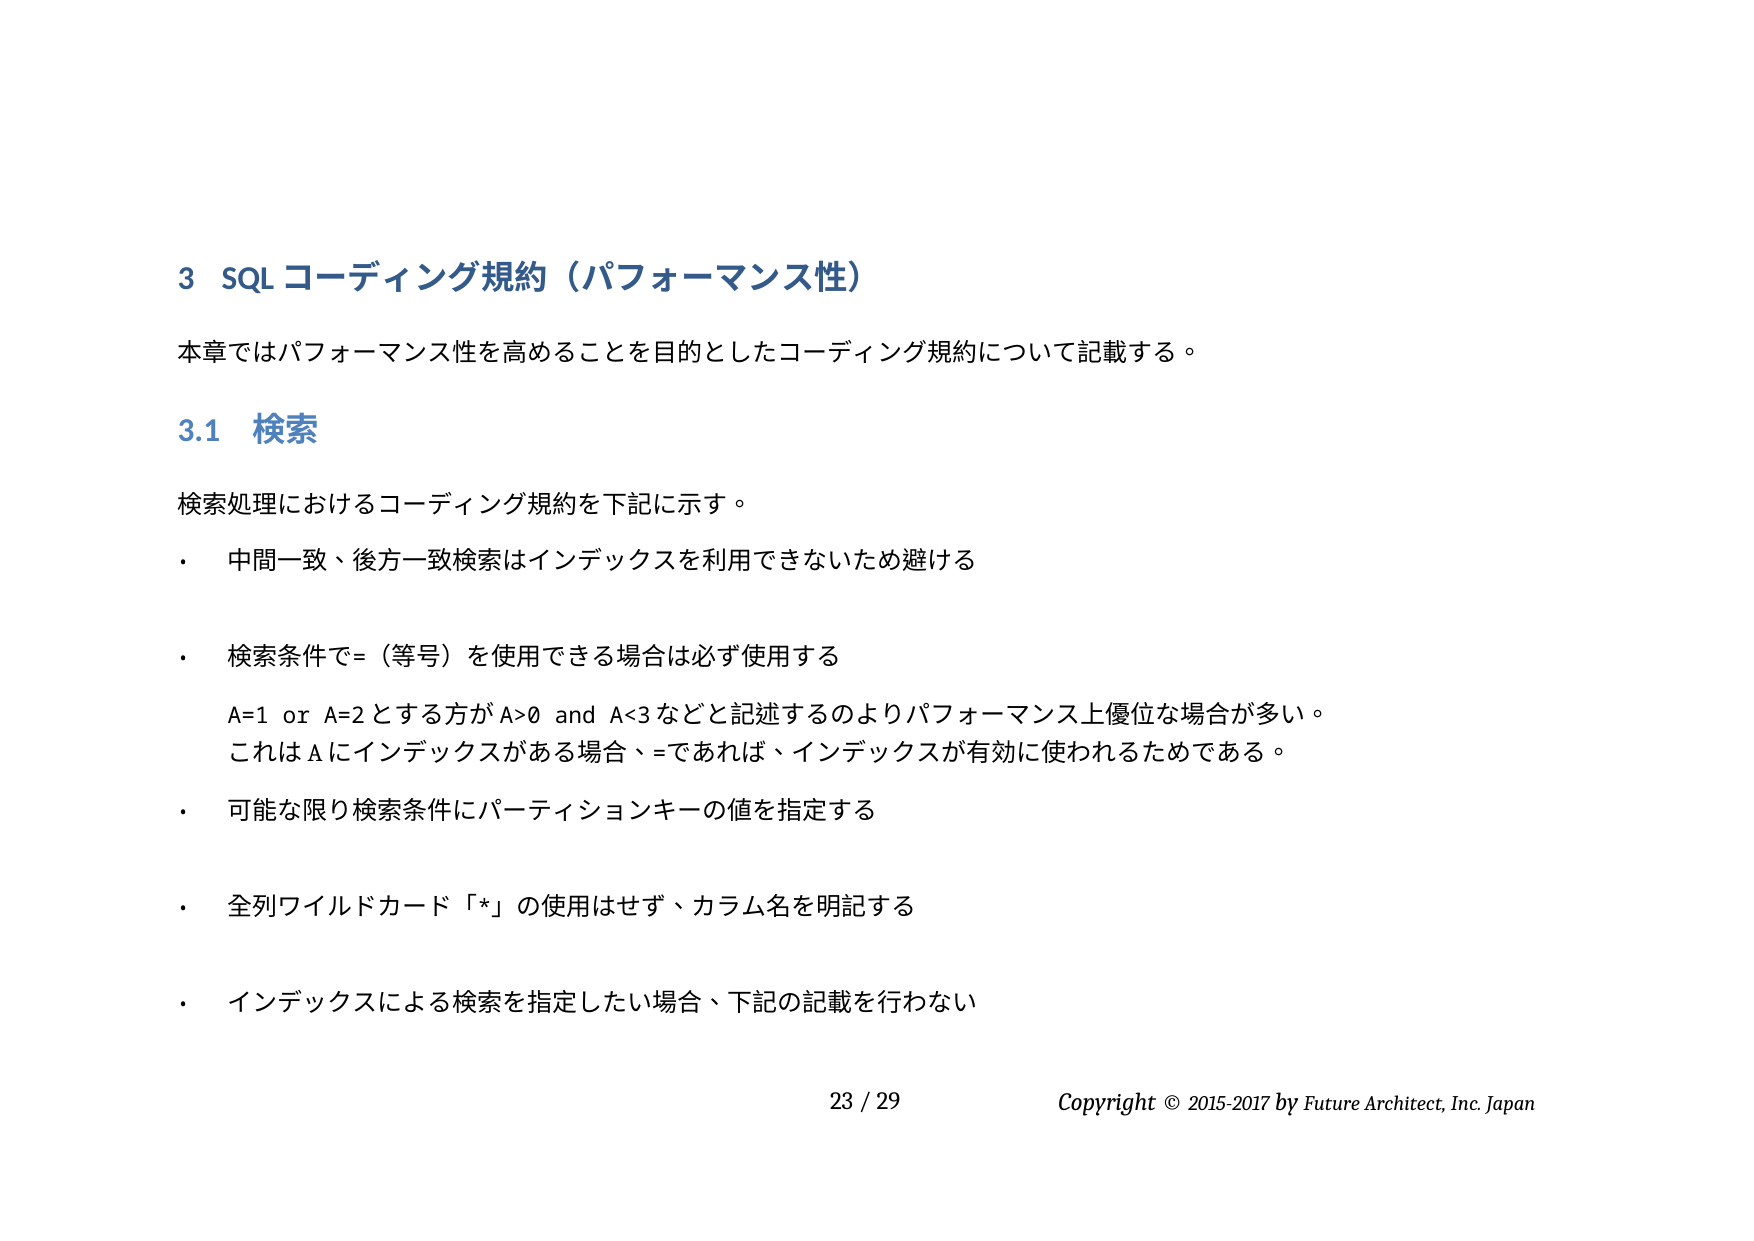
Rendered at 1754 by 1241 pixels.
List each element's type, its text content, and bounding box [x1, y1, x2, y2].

text 本章ではパフォーマンス性を高めることを目的としたコーディング規約について記載する。 [177, 333, 1547, 370]
subtitle SQLコーディング規約（パフォーマンス性） [177, 239, 1547, 314]
list 全列ワイルドカード「*」の使用はせず、カラム名を明記する [177, 887, 1547, 962]
list 検索条件で=（等号）を使用できる場合は必ず使用する [177, 637, 1547, 674]
list 中間一致、後方一致検索はインデックスを利用できないため避ける [177, 541, 1547, 616]
text 検索処理におけるコーディング規約を下記に示す。 [177, 485, 1547, 522]
subtitle 検索 [177, 391, 1547, 466]
list 可能な限り検索条件にパーティションキーの値を指定する [177, 791, 1547, 866]
list インデックスによる検索を指定したい場合、下記の記載を行わない [177, 983, 1547, 1020]
list A=1 or A=2とする方がA>0 and A<3などと記述するのよりパフォーマンス上優位な場合が多い。 これはAにインデックスがある場合、=であれば、インデックスが有効に使われるためである。 [177, 695, 1547, 770]
